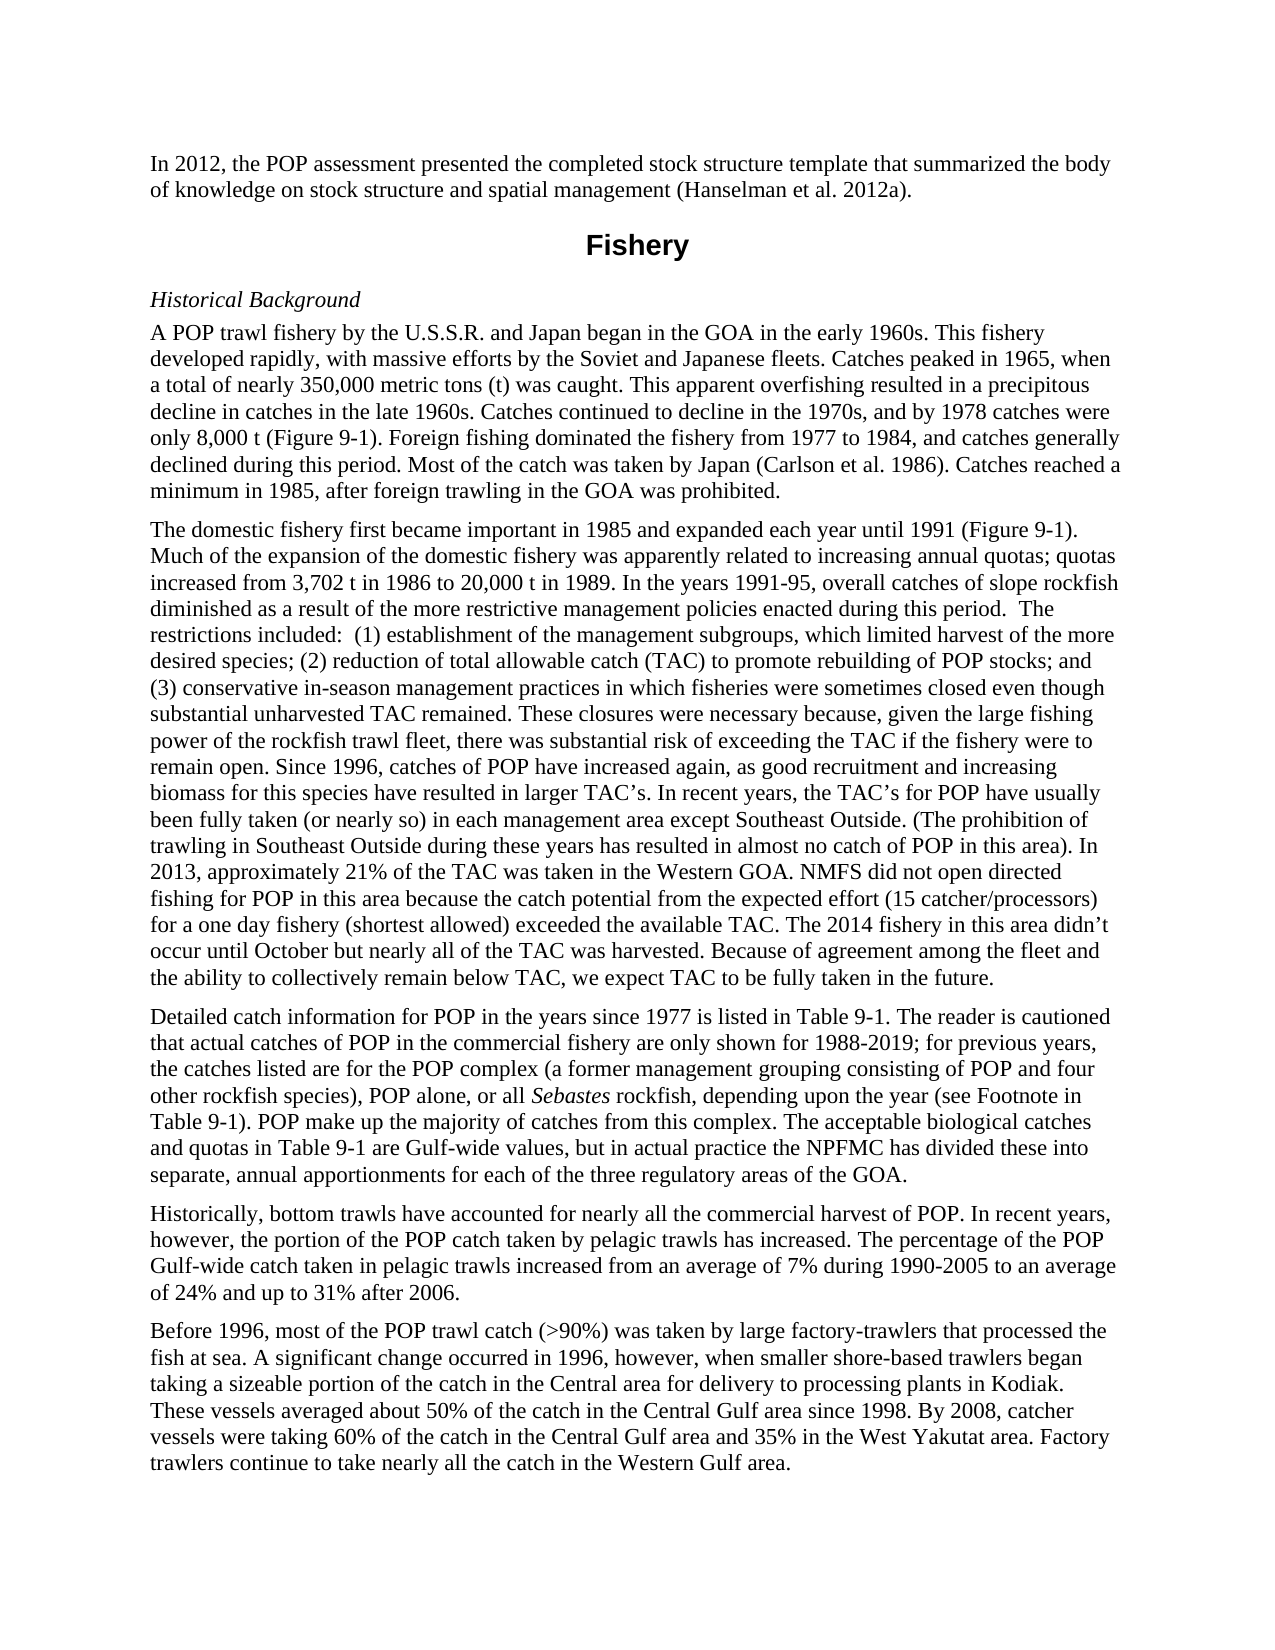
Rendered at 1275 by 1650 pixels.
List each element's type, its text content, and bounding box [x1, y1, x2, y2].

text Historically, bottom trawls have accounted for nearly all the commercial harvest of POP. In recent years, however, the portion of the POP catch taken by pelagic trawls has increased. The percentage of the POP Gulf-wide catch taken in pelagic trawls increased from an average of 7% during 1990-2005 to an average of 24% and up to 31% after 2006. [150, 1200, 1125, 1305]
subtitle Fishery [150, 228, 1125, 261]
text Before 1996, most of the POP trawl catch (>90%) was taken by large factory-trawlers that processed the fish at sea. A significant change occurred in 1996, however, when smaller shore-based trawlers began taking a sizeable portion of the catch in the Central area for delivery to processing plants in Kodiak. These vessels averaged about 50% of the catch in the Central Gulf area since 1998. By 2008, catcher vessels were taking 60% of the catch in the Central Gulf area and 35% in the West Yakutat area. Factory trawlers continue to take nearly all the catch in the Western Gulf area. [150, 1318, 1125, 1476]
text Detailed catch information for POP in the years since 1977 is listed in Table 9-1. The reader is cautioned that actual catches of POP in the commercial fishery are only shown for 1988-2019; for previous years, the catches listed are for the POP complex (a former management grouping consisting of POP and four other rockfish species), POP alone, or all Sebastes rockfish, depending upon the year (see Footnote in Table 9-1). POP make up the majority of catches from this complex. The acceptable biological catches and quotas in Table 9-1 are Gulf-wide values, but in actual practice the NPFMC has divided these into separate, annual apportionments for each of the three regulatory areas of the GOA. [150, 1003, 1125, 1187]
subtitle Historical Background [150, 286, 1125, 313]
text The domestic fishery first became important in 1985 and expanded each year until 1991 (Figure 9-1). Much of the expansion of the domestic fishery was apparently related to increasing annual quotas; quotas increased from 3,702 t in 1986 to 20,000 t in 1989. In the years 1991-95, overall catches of slope rockfish diminished as a result of the more restrictive management policies enacted during this period. The restrictions included: (1) establishment of the management subgroups, which limited harvest of the more desired species; (2) reduction of total allowable catch (TAC) to promote rebuilding of POP stocks; and (3) conservative in-season management practices in which fisheries were sometimes closed even though substantial unharvested TAC remained. These closures were necessary because, given the large fishing power of the rockfish trawl fleet, there was substantial risk of exceeding the TAC if the fishery were to remain open. Since 1996, catches of POP have increased again, as good recruitment and increasing biomass for this species have resulted in larger TAC’s. In recent years, the TAC’s for POP have usually been fully taken (or nearly so) in each management area except Southeast Outside. (The prohibition of trawling in Southeast Outside during these years has resulted in almost no catch of POP in this area). In 2013, approximately 21% of the TAC was taken in the Western GOA. NMFS did not open directed fishing for POP in this area because the catch potential from the expected effort (15 catcher/processors) for a one day fishery (shortest allowed) exceeded the available TAC. The 2014 fishery in this area didn’t occur until October but nearly all of the TAC was harvested. Because of agreement among the fleet and the ability to collectively remain below TAC, we expect TAC to be fully taken in the future. [150, 516, 1125, 990]
text In 2012, the POP assessment presented the completed stock structure template that summarized the body of knowledge on stock structure and spatial management (Hanselman et al. 2012a). [150, 150, 1125, 203]
text A POP trawl fishery by the U.S.S.R. and Japan began in the GOA in the early 1960s. This fishery developed rapidly, with massive efforts by the Soviet and Japanese fleets. Catches peaked in 1965, when a total of nearly 350,000 metric tons (t) was caught. This apparent overfishing resulted in a precipitous decline in catches in the late 1960s. Catches continued to decline in the 1970s, and by 1978 catches were only 8,000 t (Figure 9-1). Foreign fishing dominated the fishery from 1977 to 1984, and catches generally declined during this period. Most of the catch was taken by Japan (Carlson et al. 1986). Catches reached a minimum in 1985, after foreign trawling in the GOA was prohibited. [150, 319, 1125, 503]
